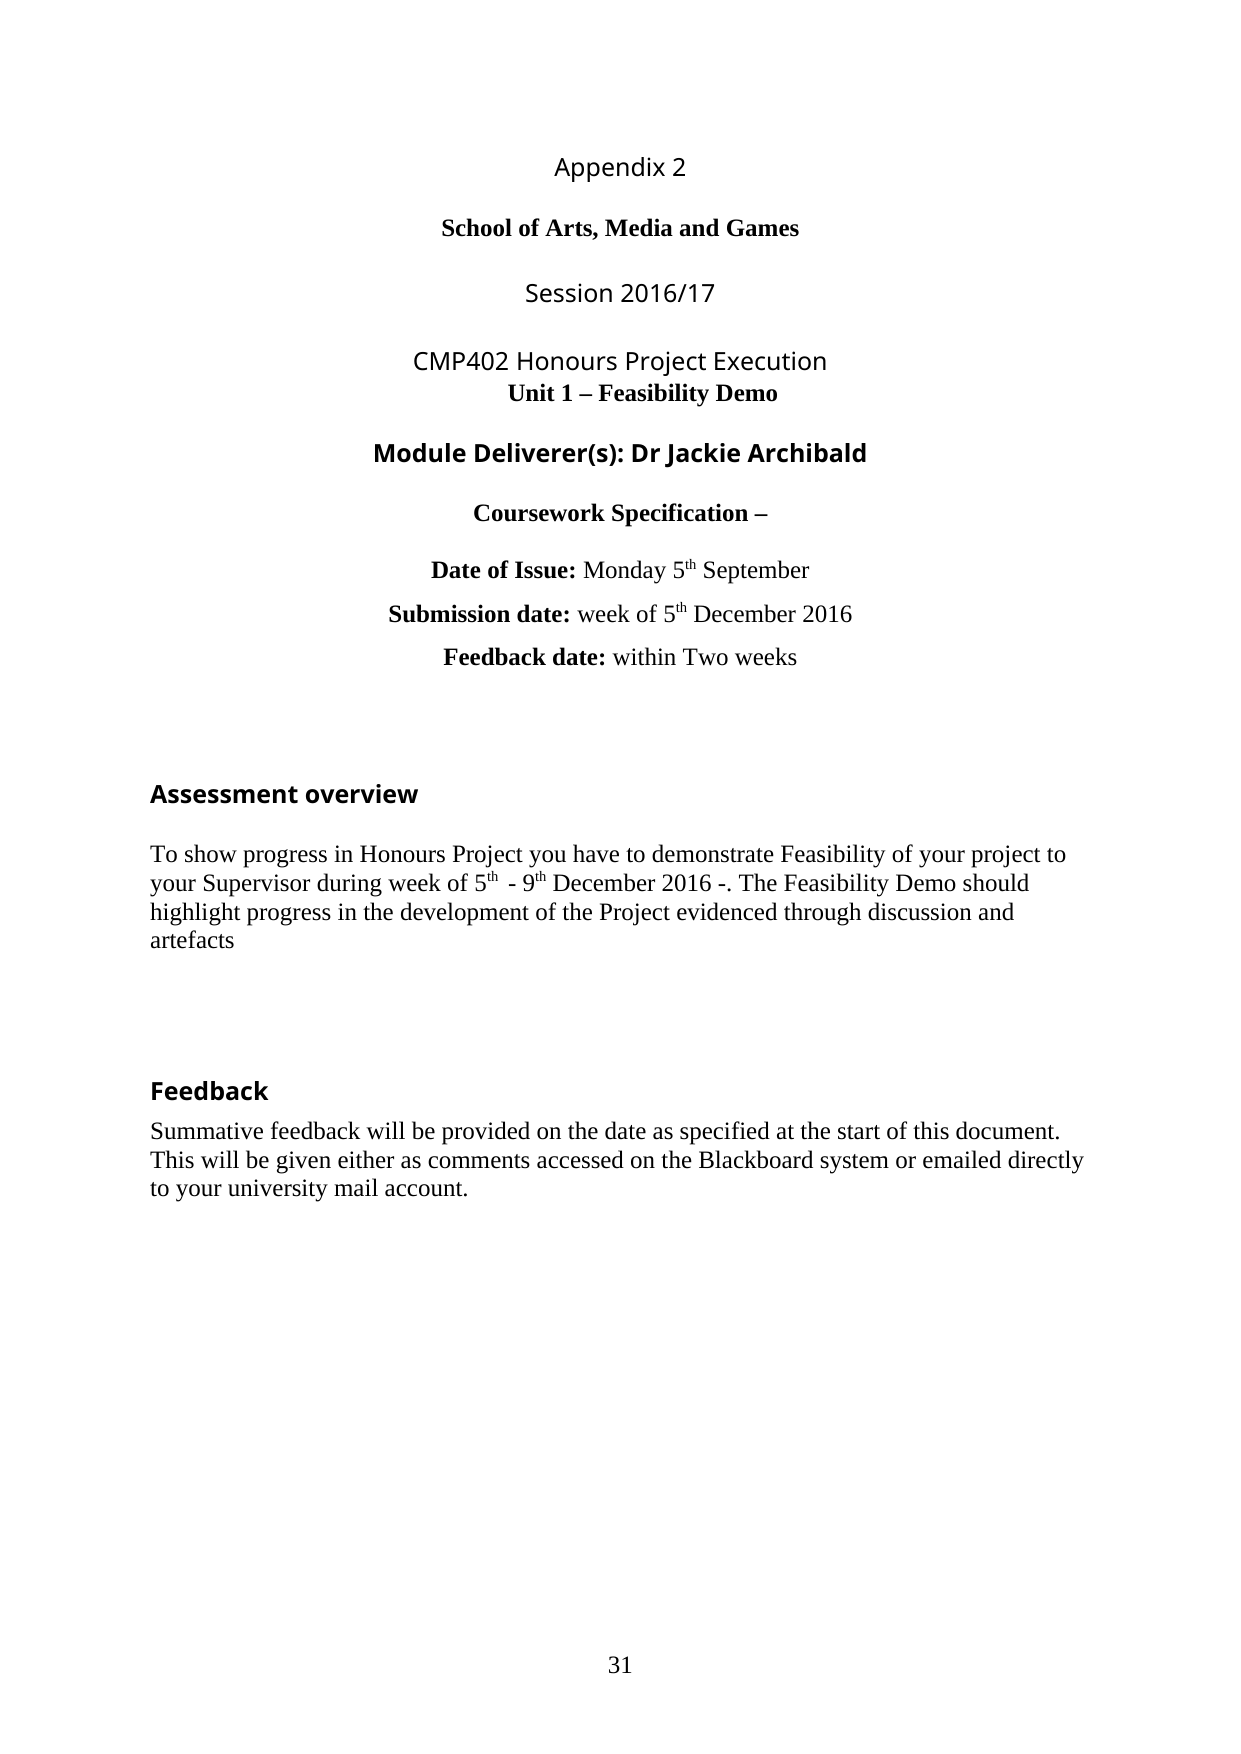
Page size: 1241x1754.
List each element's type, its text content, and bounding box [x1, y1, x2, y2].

text Coursework Specification – [150, 498, 1090, 527]
subtitle Module Deliverer(s): Dr Jackie Archibald [150, 435, 1090, 469]
subtitle CMP402 Honours Project Execution [150, 344, 1090, 378]
text Submission date: week of 5th December 2016 [150, 599, 1090, 627]
text Summative feedback will be provided on the date as specified at the start of this document. This will be given either as comments accessed on the Blackboard system or emailed directly to your university mail account. [150, 1116, 1090, 1202]
text Feedback date: within Two weeks [150, 642, 1090, 671]
text To show progress in Honours Project you have to demonstrate Feasibility of your project to your Supervisor during week of 5th - 9th December 2016 -. The Feasibility Demo should highlight progress in the development of the Project evidenced through discussion and artefacts [150, 839, 1090, 954]
subtitle Feedback [150, 1073, 1090, 1108]
text Date of Issue: Monday 5th September [150, 556, 1090, 584]
subtitle Assessment overview [150, 777, 1090, 811]
text Unit 1 – Feasibility Demo [195, 378, 1090, 407]
text School of Arts, Media and Games [150, 213, 1090, 242]
text Appendix 2 [150, 150, 1090, 184]
subtitle Session 2016/17 [150, 276, 1090, 310]
